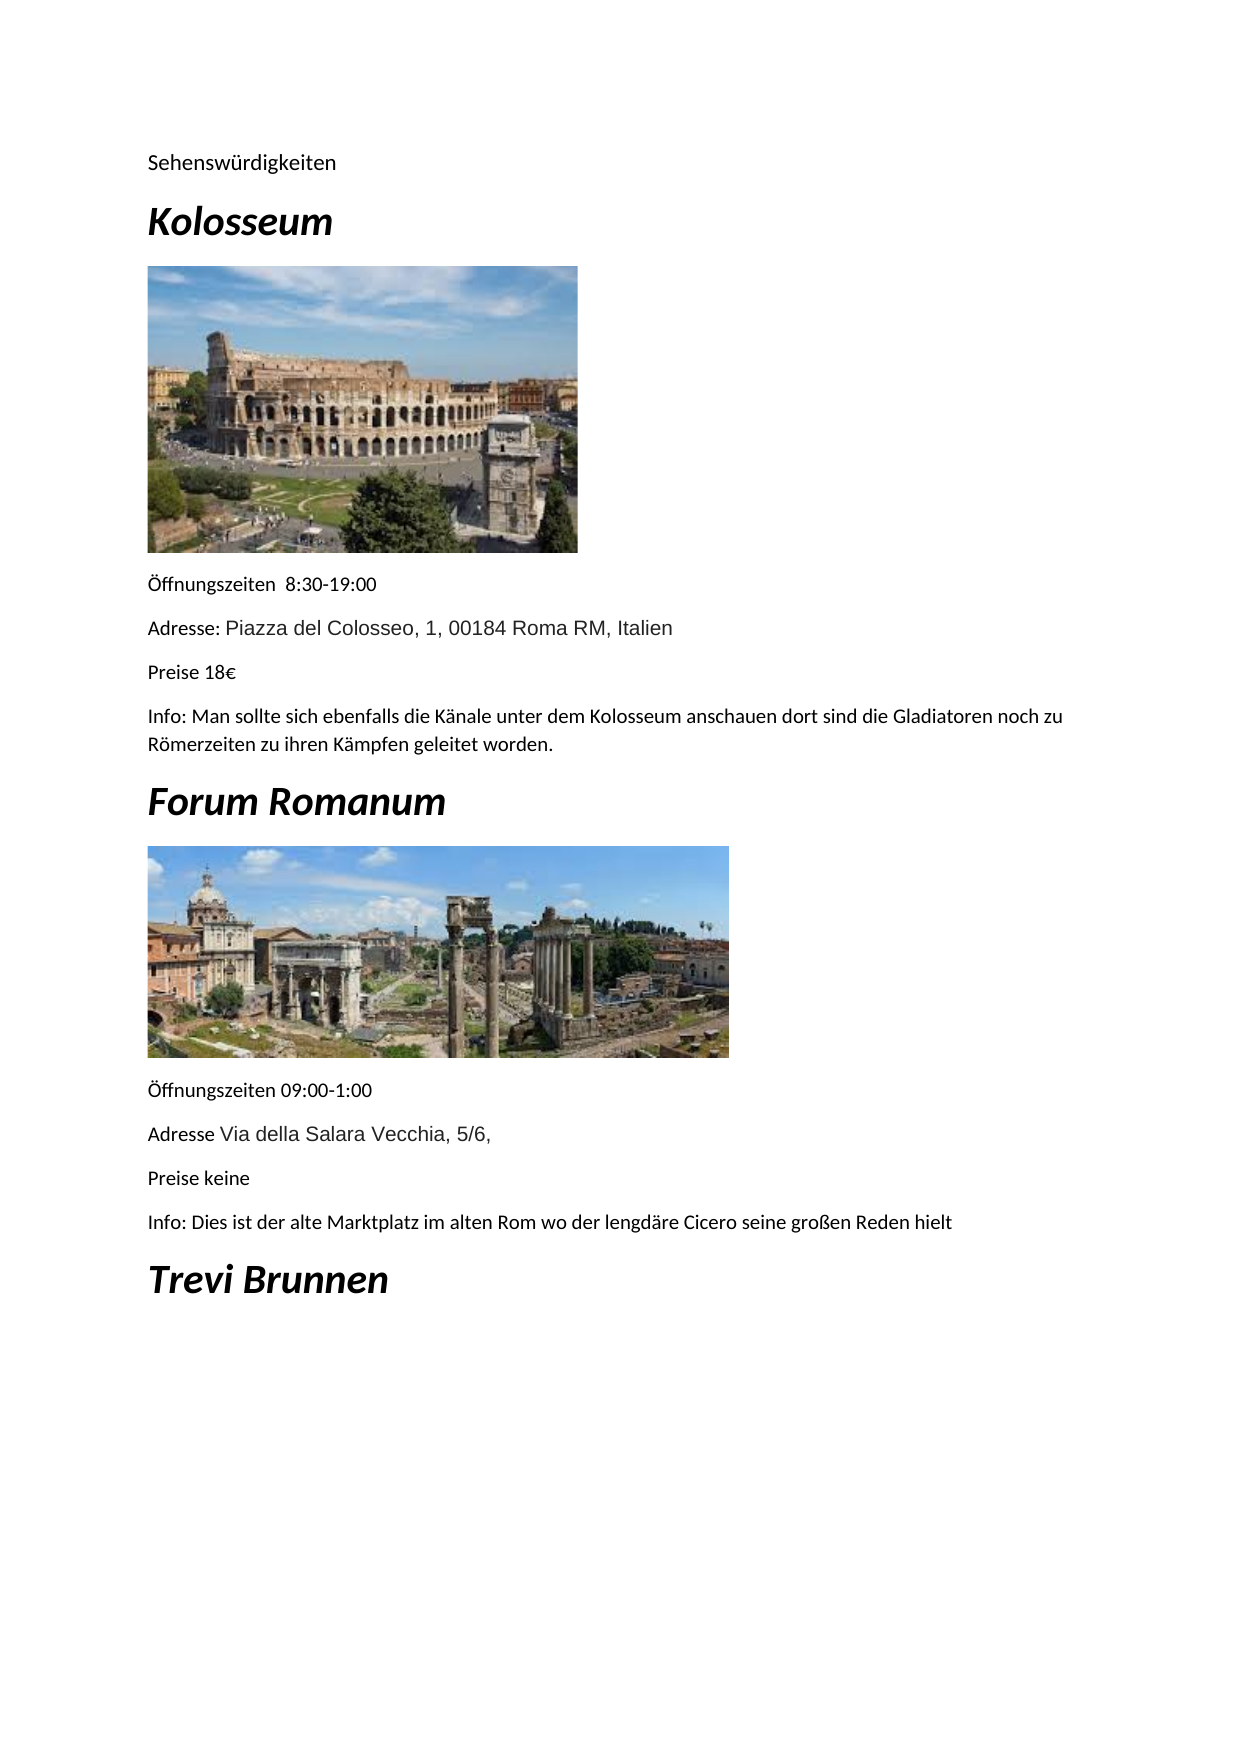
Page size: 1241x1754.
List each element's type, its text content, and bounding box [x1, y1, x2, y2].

text Öffnungszeiten 09:00-1:00 [148, 1077, 1093, 1102]
picture [147, 846, 729, 1058]
text Info: Dies ist der alte Marktplatz im alten Rom wo der lengdäre Cicero seine großen Reden hielt [148, 1209, 1093, 1234]
text Kolosseum [148, 194, 1093, 245]
text Forum Romanum [148, 775, 1093, 826]
text Preise 18€ [148, 659, 1093, 685]
text Trevi Brunnen [148, 1253, 1093, 1304]
text Sehenswürdigkeiten [148, 148, 1093, 176]
text Adresse: Piazza del Colosseo, 1, 00184 Roma RM, Italien [148, 615, 1093, 641]
text Info: Man sollte sich ebenfalls die Känale unter dem Kolosseum anschauen dort sind die Gladiatoren noch zu Römerzeiten zu ihren Kämpfen geleitet worden. [148, 703, 1093, 756]
text Adresse Via della Salara Vecchia, 5/6, [148, 1121, 1093, 1146]
picture [147, 266, 578, 553]
text Preise keine [148, 1165, 1093, 1190]
text Öffnungszeiten 8:30-19:00 [148, 571, 1093, 597]
